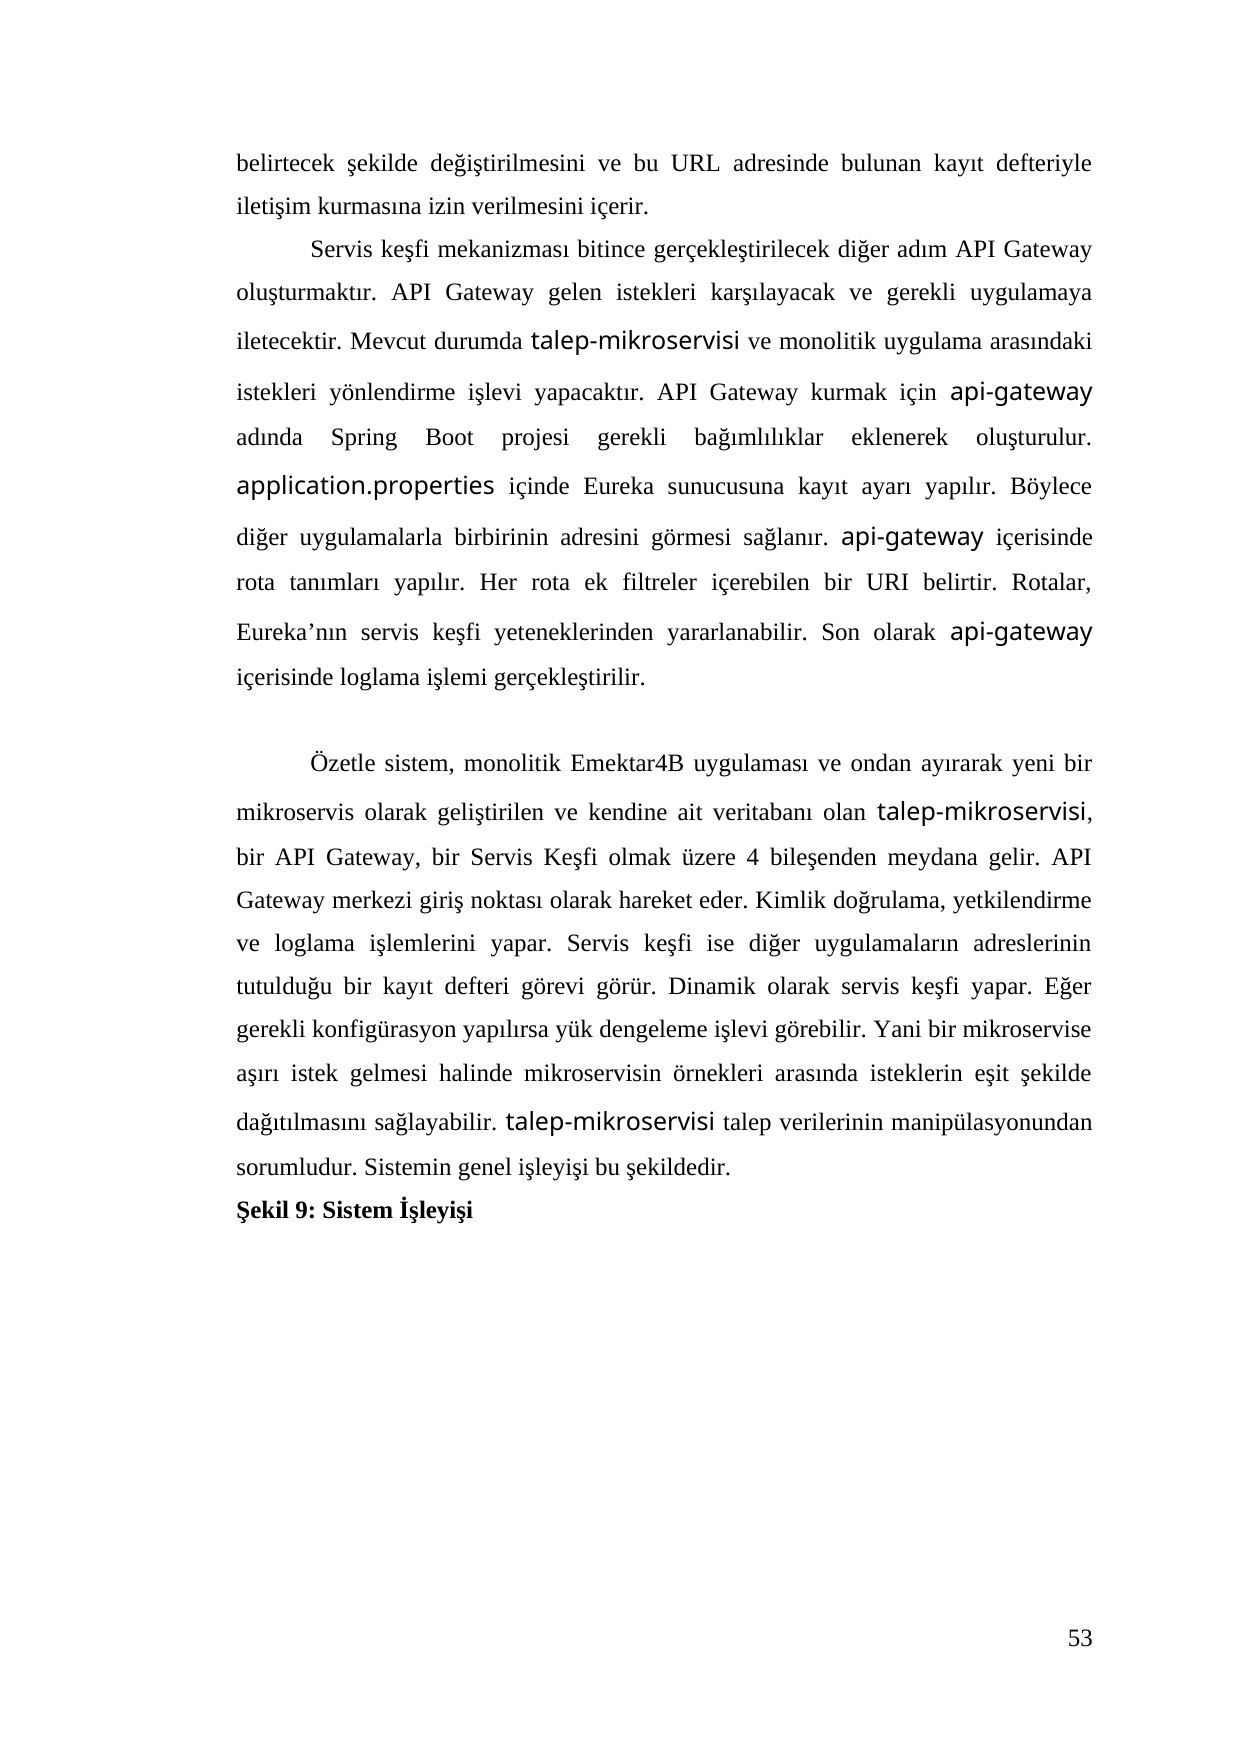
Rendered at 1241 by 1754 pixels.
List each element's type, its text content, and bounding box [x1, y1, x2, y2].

text Şekil 9: Sistem İşleyişi [236, 1195, 1093, 1224]
text Servis keşfi mekanizması bitince gerçekleştirilecek diğer adım API Gateway oluşturmaktır. API Gateway gelen istekleri karşılayacak ve gerekli uygulamaya iletecektir. Mevcut durumda talep-mikroservisi ve monolitik uygulama arasındaki istekleri yönlendirme işlevi yapacaktır. API Gateway kurmak için api-gateway adında Spring Boot projesi gerekli bağımlılıklar eklenerek oluşturulur. application.properties içinde Eureka sunucusuna kayıt ayarı yapılır. Böylece diğer uygulamalarla birbirinin adresini görmesi sağlanır. api-gateway içerisinde rota tanımları yapılır. Her rota ek filtreler içerebilen bir URI belirtir. Rotalar, Eureka’nın servis keşfi yeteneklerinden yararlanabilir. Son olarak api-gateway içerisinde loglama işlemi gerçekleştirilir. [236, 234, 1093, 690]
text Özetle sistem, monolitik Emektar4B uygulaması ve ondan ayırarak yeni bir mikroservis olarak geliştirilen ve kendine ait veritabanı olan talep-mikroservisi, bir API Gateway, bir Servis Keşfi olmak üzere 4 bileşenden meydana gelir. API Gateway merkezi giriş noktası olarak hareket eder. Kimlik doğrulama, yetkilendirme ve loglama işlemlerini yapar. Servis keşfi ise diğer uygulamaların adreslerinin tutulduğu bir kayıt defteri görevi görür. Dinamik olarak servis keşfi yapar. Eğer gerekli konfigürasyon yapılırsa yük dengeleme işlevi görebilir. Yani bir mikroservise aşırı istek gelmesi halinde mikroservisin örnekleri arasında isteklerin eşit şekilde dağıtılmasını sağlayabilir. talep-mikroservisi talep verilerinin manipülasyonundan sorumludur. Sistemin genel işleyişi bu şekildedir. [236, 748, 1093, 1181]
